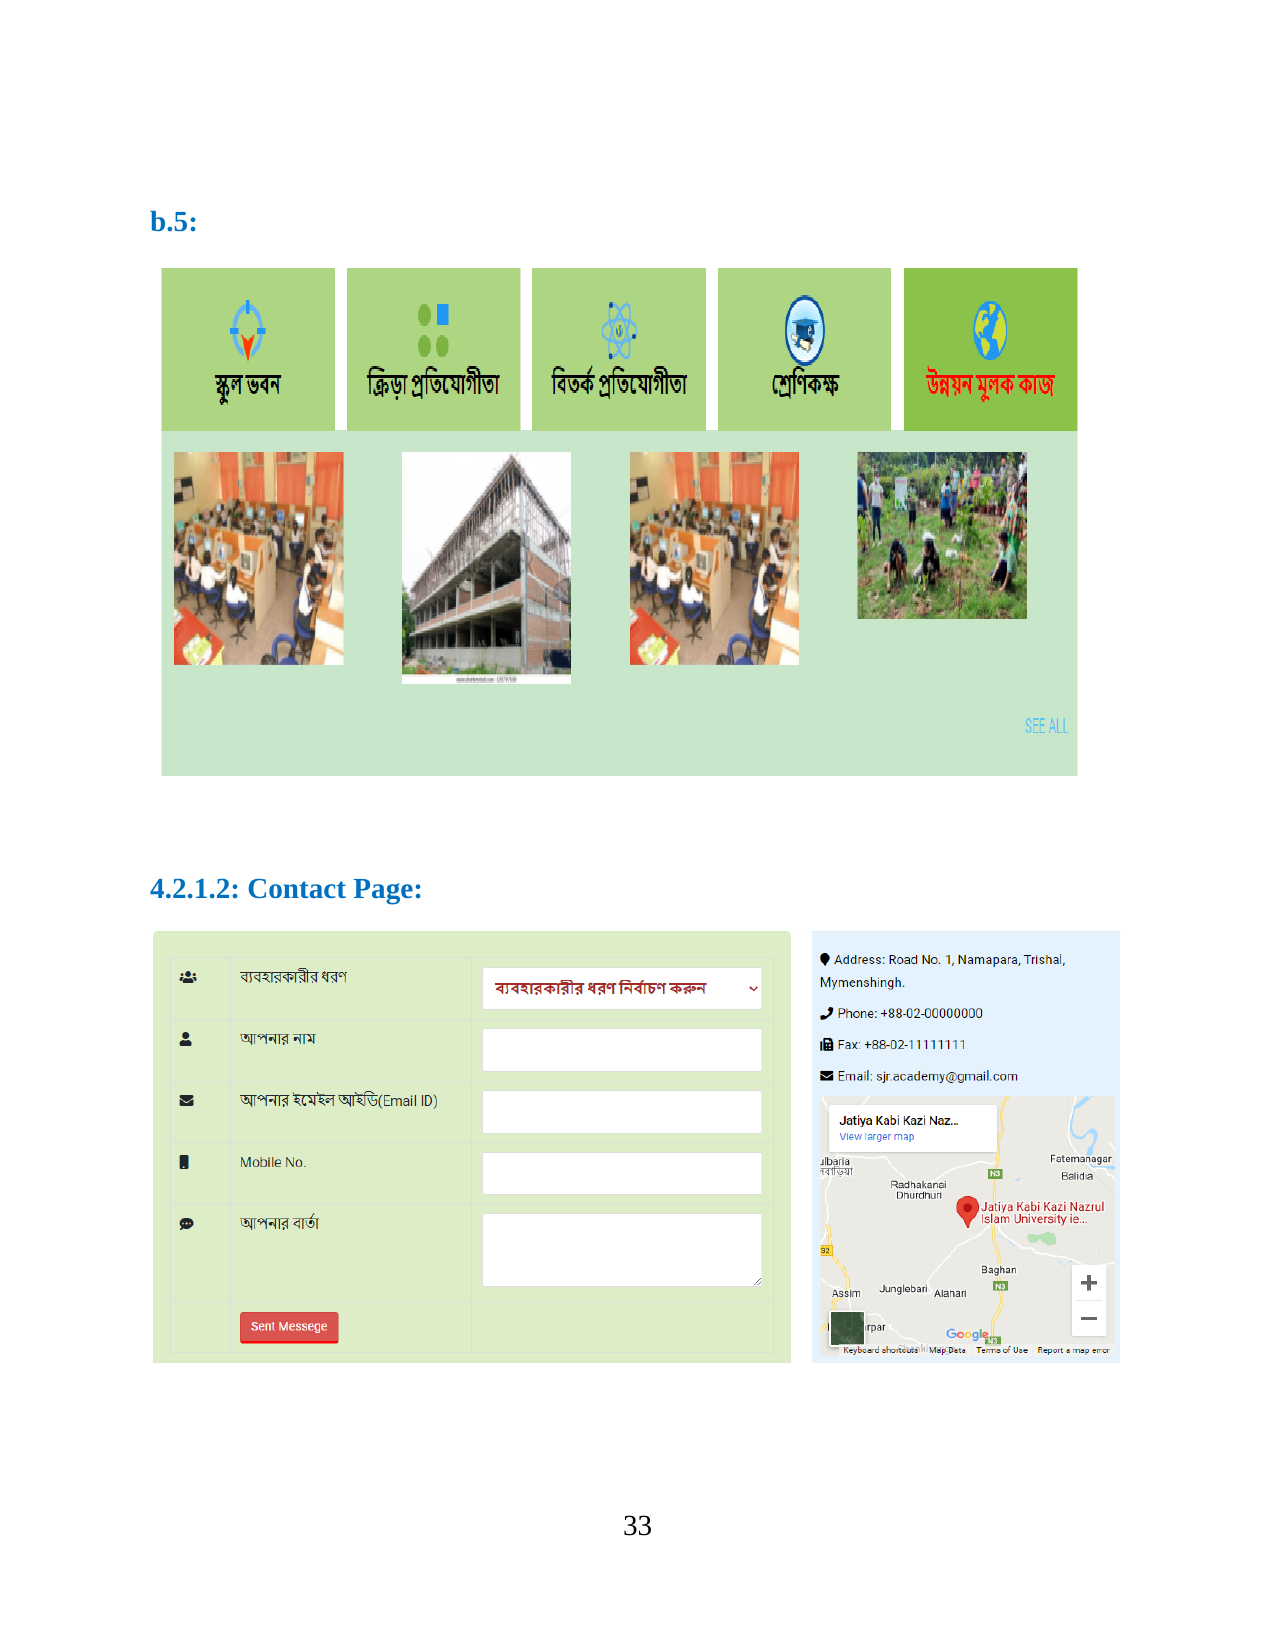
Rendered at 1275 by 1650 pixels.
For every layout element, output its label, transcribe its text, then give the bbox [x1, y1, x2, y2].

picture [150, 263, 1089, 787]
picture [150, 931, 1125, 1363]
text b.5: [150, 204, 1125, 237]
text 4.2.1.2: Contact Page: [150, 872, 1125, 905]
